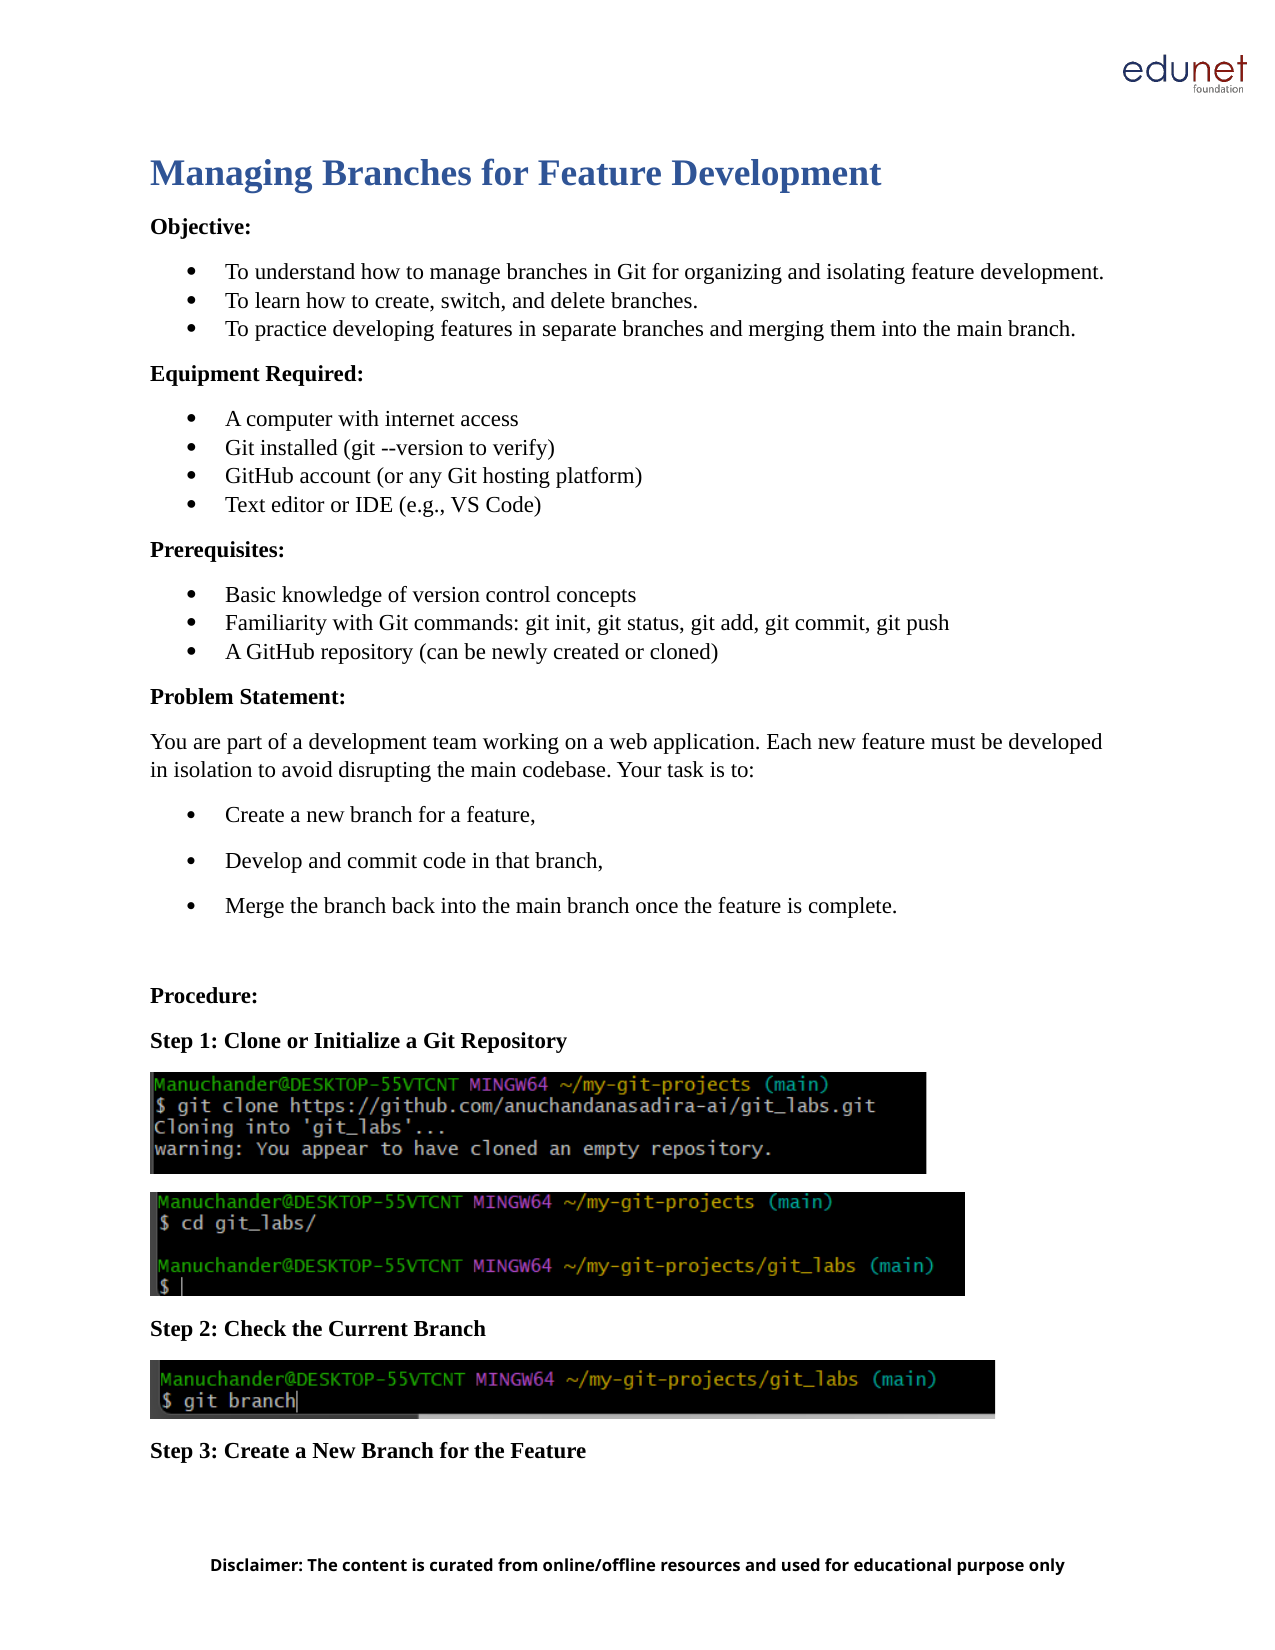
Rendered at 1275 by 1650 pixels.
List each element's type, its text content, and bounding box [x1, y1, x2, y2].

list Basic knowledge of version control concepts [187, 581, 1125, 607]
list Git installed (git --version to verify) [187, 434, 1125, 460]
text Step 1: Clone or Initialize a Git Repository [150, 1027, 1125, 1053]
text Step 3: Create a New Branch for the Feature [150, 1437, 1125, 1464]
list A GitHub repository (can be newly created or cloned) [187, 638, 1125, 664]
list GitHub account (or any Git hosting platform) [187, 462, 1125, 489]
list A computer with internet access [187, 405, 1125, 432]
picture [150, 1360, 996, 1419]
picture [150, 1192, 965, 1296]
list To practice developing features in separate branches and merging them into the main branch. [187, 315, 1125, 342]
picture [150, 1072, 927, 1174]
list Develop and commit code in that branch, [187, 847, 1125, 873]
picture [1121, 53, 1248, 95]
list Merge the branch back into the main branch once the feature is complete. [187, 892, 1125, 918]
list Create a new branch for a feature, [187, 802, 1125, 828]
text Procedure: [150, 982, 1125, 1008]
text Step 2: Check the Current Branch [150, 1315, 1125, 1341]
text Problem Statement: [150, 683, 1125, 709]
text Managing Branches for Feature Development [150, 150, 1125, 193]
list To learn how to create, switch, and delete branches. [187, 287, 1125, 313]
text Prerequisites: [150, 536, 1125, 562]
list To understand how to manage branches in Git for organizing and isolating feature development. [187, 258, 1125, 285]
list Text editor or IDE (e.g., VS Code) [187, 491, 1125, 517]
text You are part of a development team working on a web application. Each new feature must be developed in isolation to avoid disrupting the main codebase. Your task is to: [150, 728, 1125, 783]
list Familiarity with Git commands: git init, git status, git add, git commit, git push [187, 609, 1125, 636]
text Equipment Required: [150, 360, 1125, 387]
text Objective: [150, 213, 1125, 239]
